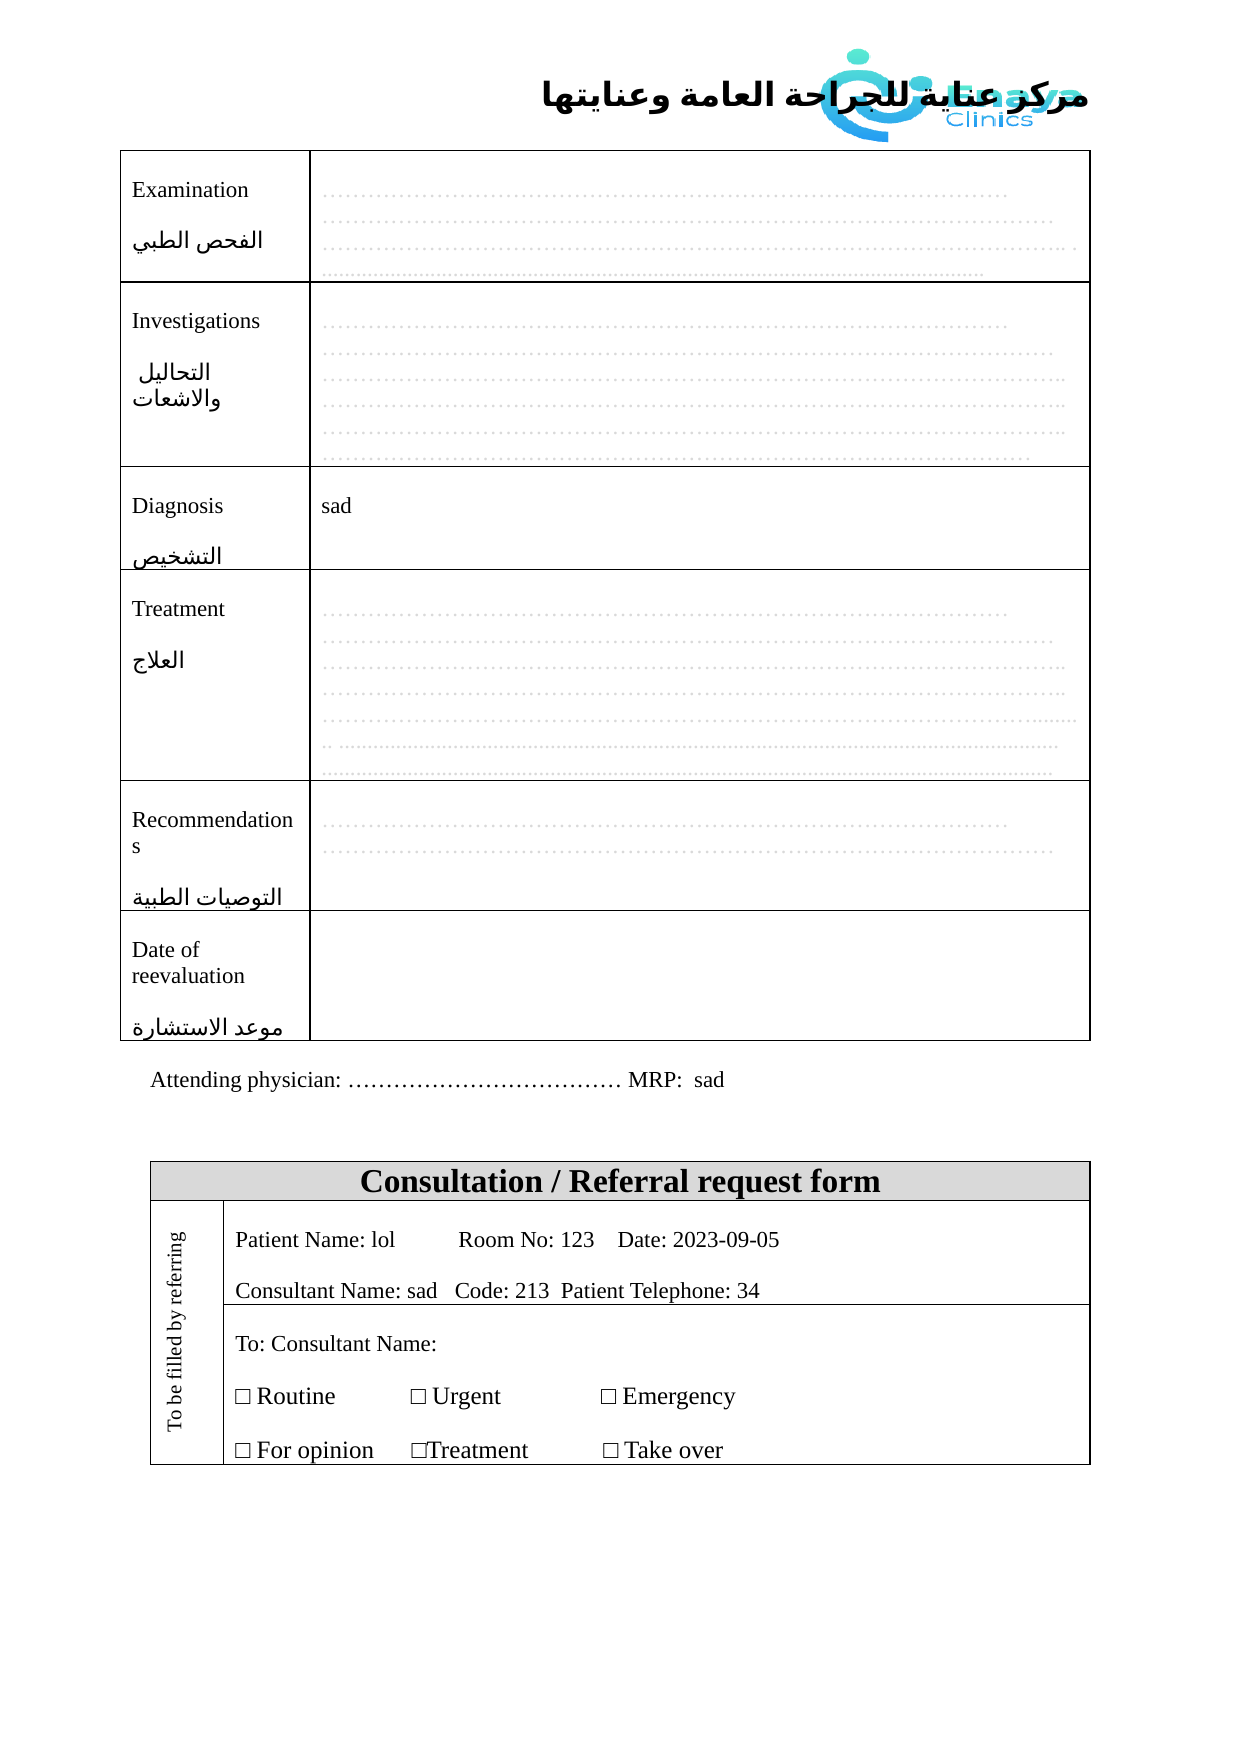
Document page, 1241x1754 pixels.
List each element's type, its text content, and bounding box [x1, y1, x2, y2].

table_cell Examination الفحص الطبي [121, 151, 309, 281]
table_cell To be filled by referring Doctor or his delegate [151, 1201, 223, 1463]
table_cell Patient Name: lol Room No: 123 Date: 2023-09-05 Consultant Name: sad Code: 213 Patient Telephone: 34 [224, 1201, 1089, 1304]
table_cell sad [311, 467, 1089, 569]
table_cell ……………………………………………………………………………… …………………………………………………………………………………… [311, 781, 1089, 910]
table_cell Investigations التحاليل والاشعات [121, 283, 309, 466]
table_cell Recommendations التوصيات الطبية [121, 781, 309, 910]
table_cell Treatment العلاج [121, 570, 309, 780]
picture [816, 46, 1086, 146]
table_cell [311, 911, 1089, 1040]
table_cell To: Consultant Name: □ Routine □ Urgent □ Emergency □ For opinion □Treatment □ Take over [224, 1305, 1089, 1463]
table_cell ……………………………………………………………………………… …………………………………………………………………………………… …………………………………………………………………………………….. ..................................................................................................................... [311, 151, 1089, 281]
table_cell ……………………………………………………………………………… …………………………………………………………………………………… …………………………………………………………………………………….. …………………………………………………………………………………….. …………………………………………………………………………………….. ………………………………………………………………………………… [311, 283, 1089, 466]
table_cell Date of reevaluation موعد الاستشارة [121, 911, 309, 1040]
text Attending physician: ……………………………… MRP: sad [150, 1066, 1090, 1092]
table_header Consultation / Referral request form [151, 1162, 1089, 1200]
table_cell Diagnosis التشخيص [121, 467, 309, 569]
table_cell ……………………………………………………………………………… …………………………………………………………………………………… …………………………………………………………………………………….. …………………………………………………………………………………….. ………………………………………………………………………………….......... .............................................................................................................................. ................................................................................................................................ [311, 570, 1089, 780]
